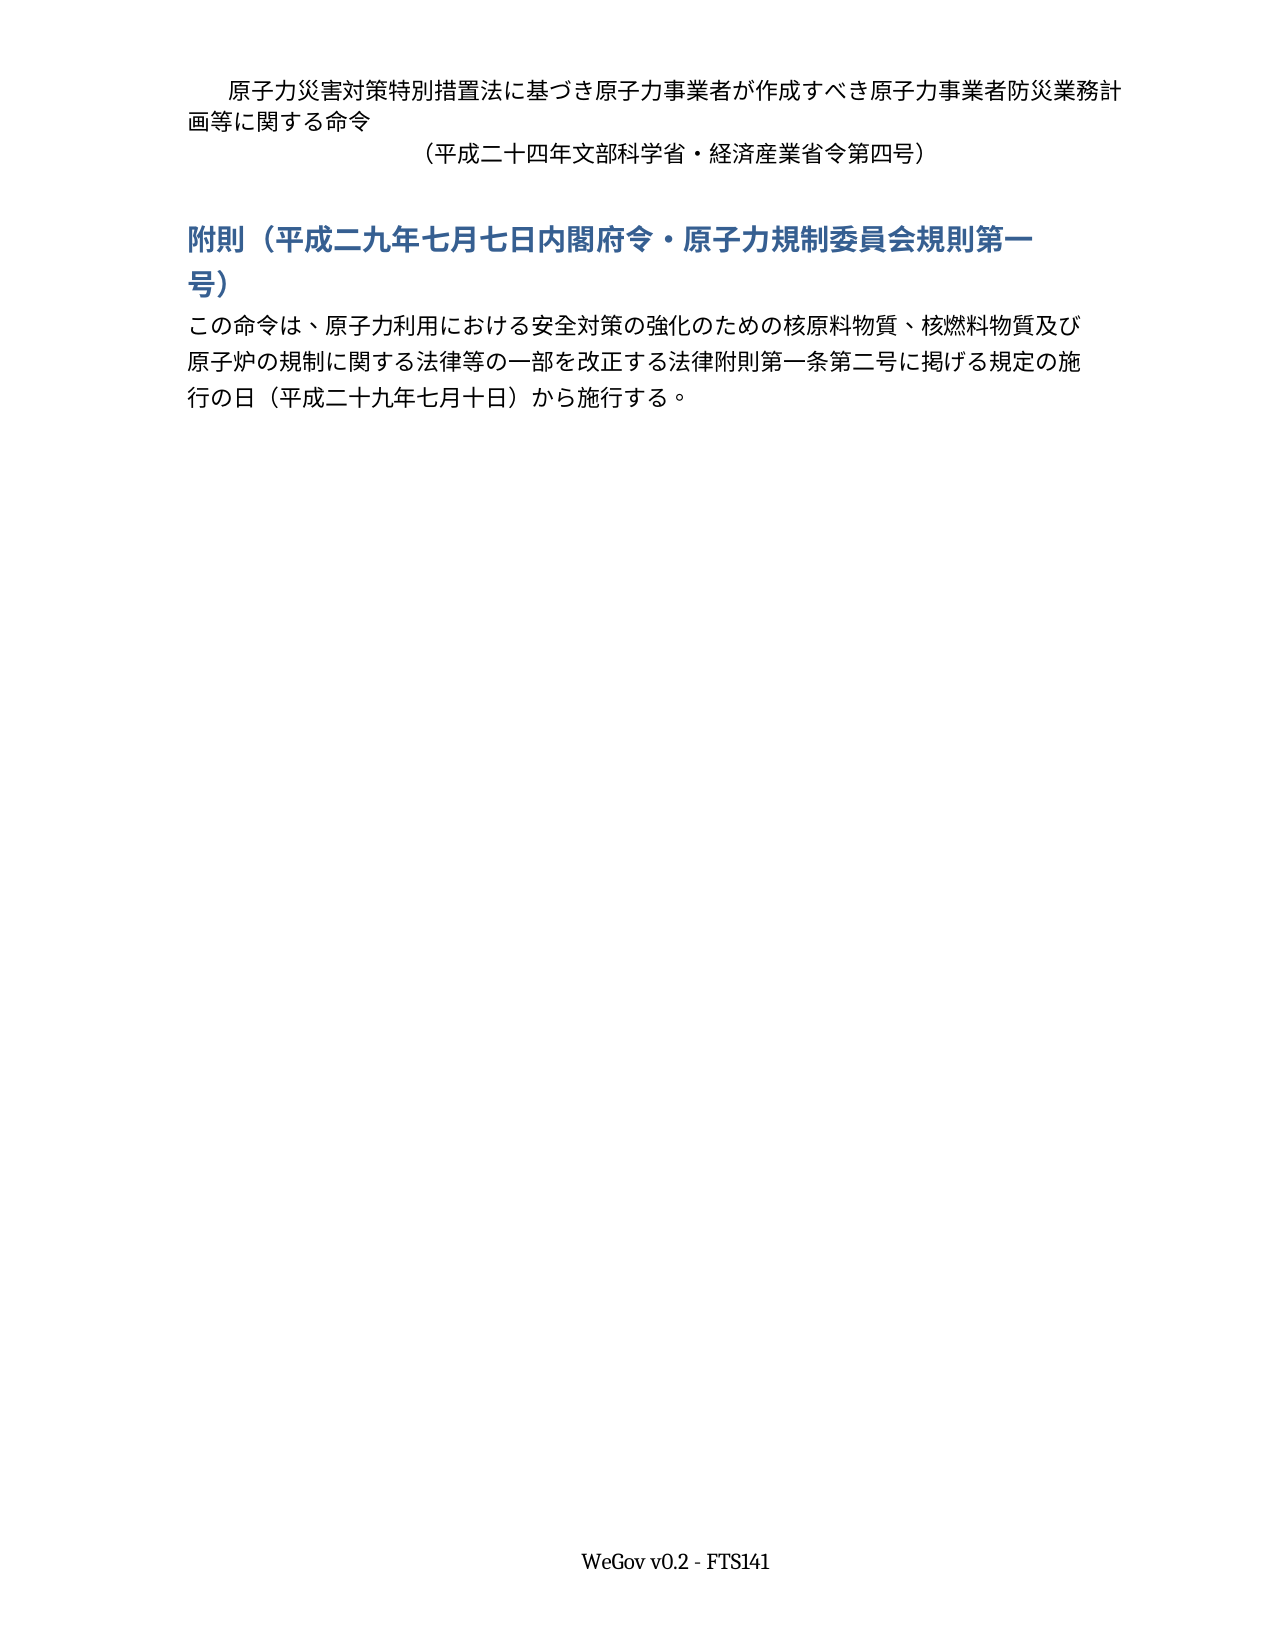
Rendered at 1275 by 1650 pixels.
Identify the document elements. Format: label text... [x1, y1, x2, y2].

subtitle 附則（平成二九年七月七日内閣府令・原子力規制委員会規則第一号） [187, 219, 1087, 304]
text この命令は、原子力利用における安全対策の強化のための核原料物質、核燃料物質及び原子炉の規制に関する法律等の一部を改正する法律附則第一条第二号に掲げる規定の施行の日（平成二十九年七月十日）から施行する。 [187, 310, 1087, 413]
